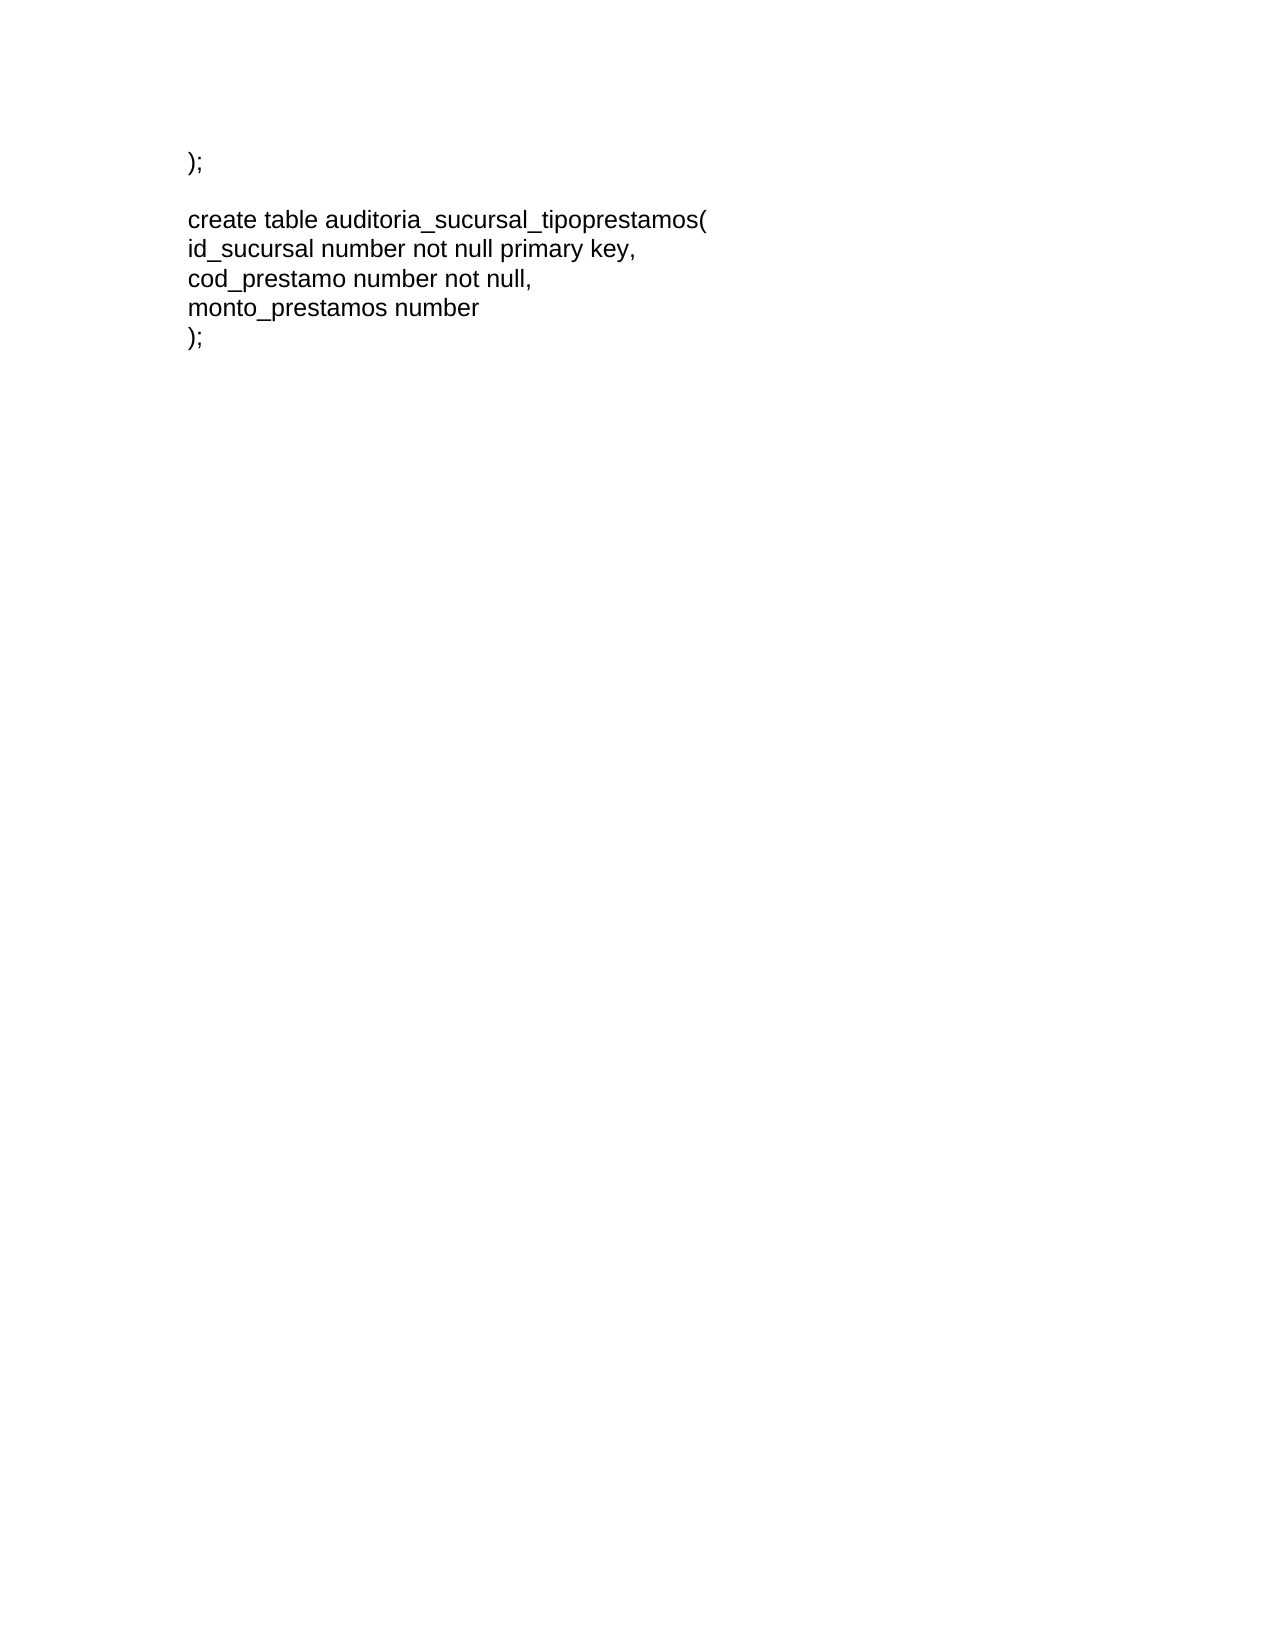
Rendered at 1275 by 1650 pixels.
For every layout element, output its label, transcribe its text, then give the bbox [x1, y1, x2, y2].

text ); [188, 147, 1086, 176]
text monto_prestamos number [188, 293, 1086, 322]
text cod_prestamo number not null, [188, 264, 1086, 292]
text ); [188, 322, 1086, 351]
text id_sucursal number not null primary key, [188, 234, 1086, 263]
text create table auditoria_sucursal_tipoprestamos( [188, 205, 1086, 234]
